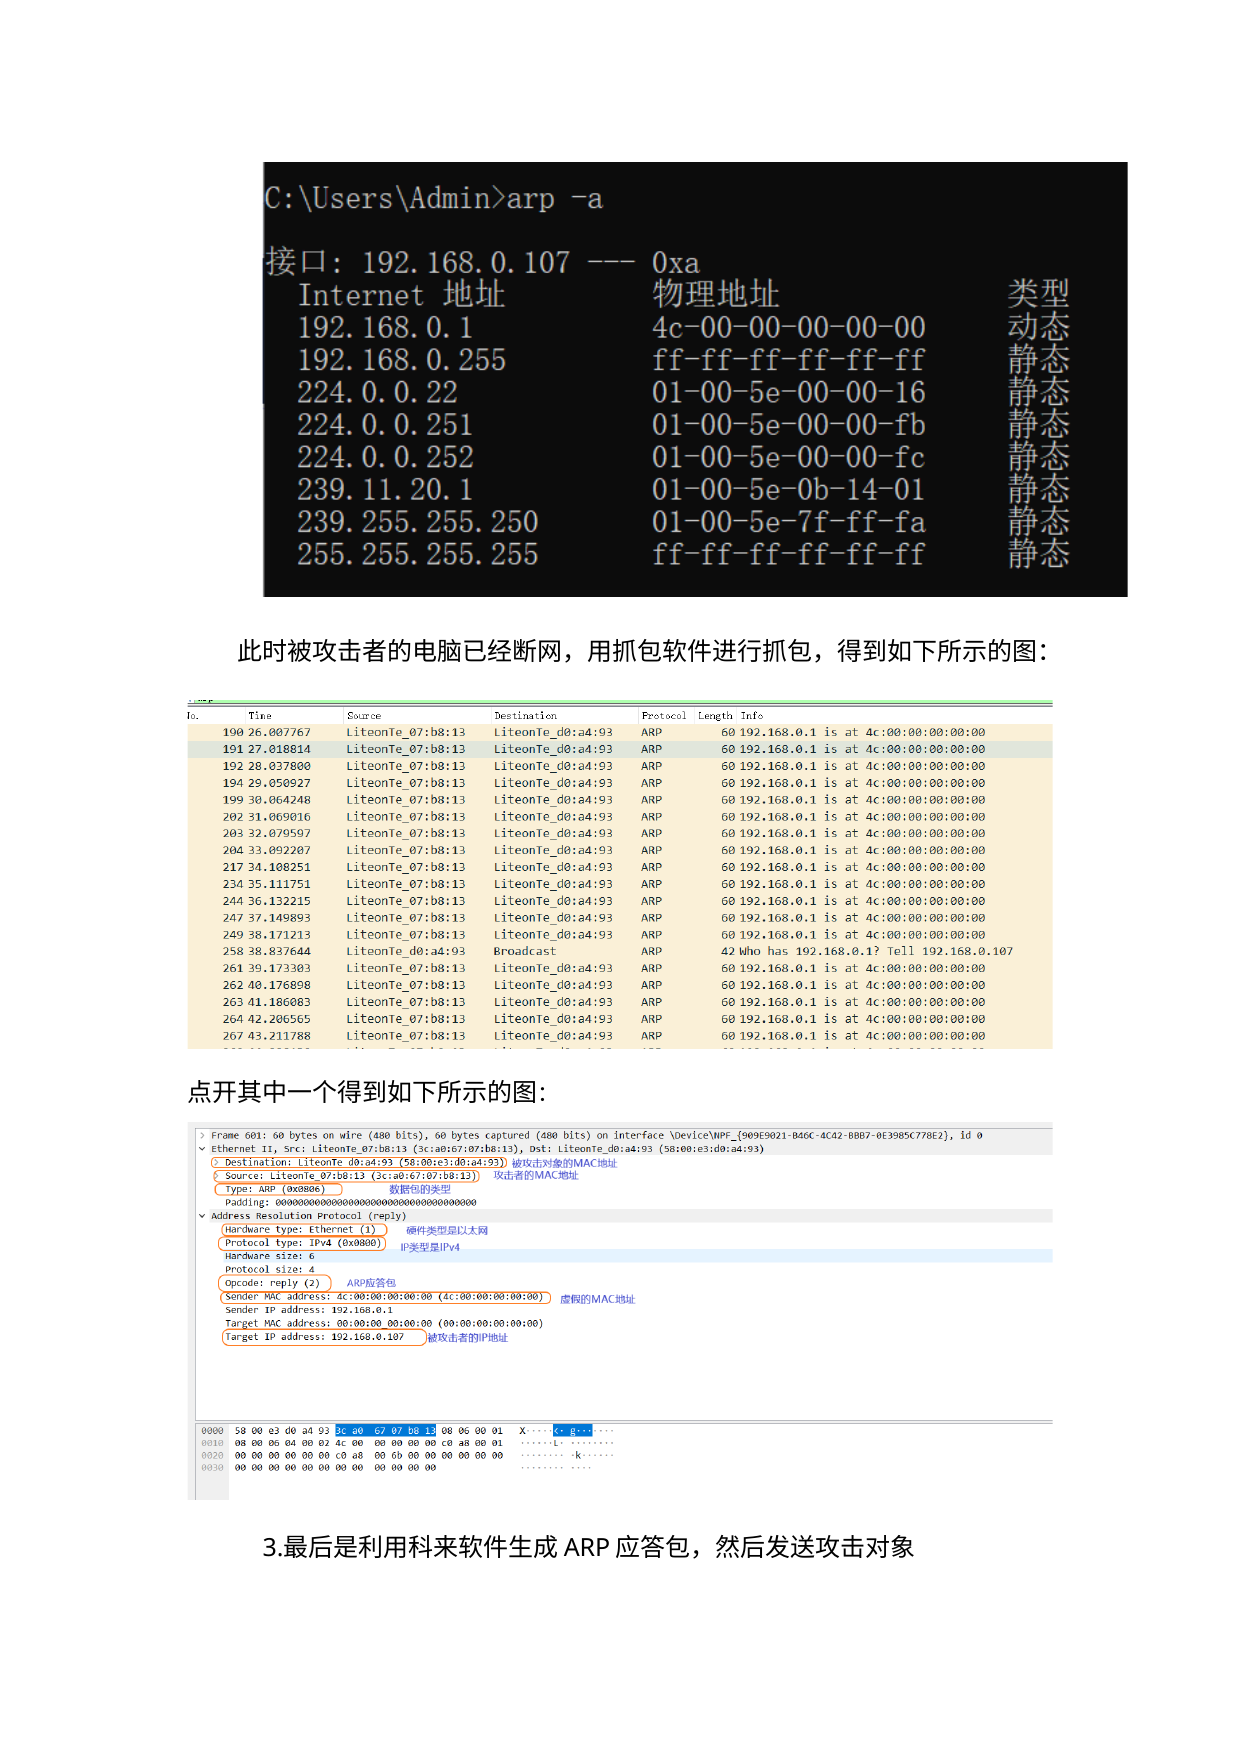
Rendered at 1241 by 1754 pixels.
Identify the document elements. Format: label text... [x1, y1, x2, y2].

text 点开其中一个得到如下所示的图： [187, 1058, 1053, 1122]
list 3.最后是利用科来软件生成ARP应答包，然后发送攻击对象 [262, 1513, 1053, 1578]
picture [187, 700, 1053, 1049]
text 此时被攻击者的电脑已经断网，用抓包软件进行抓包，得到如下所示的图： [187, 617, 1053, 682]
picture [262, 162, 1128, 597]
picture [187, 1122, 1053, 1500]
